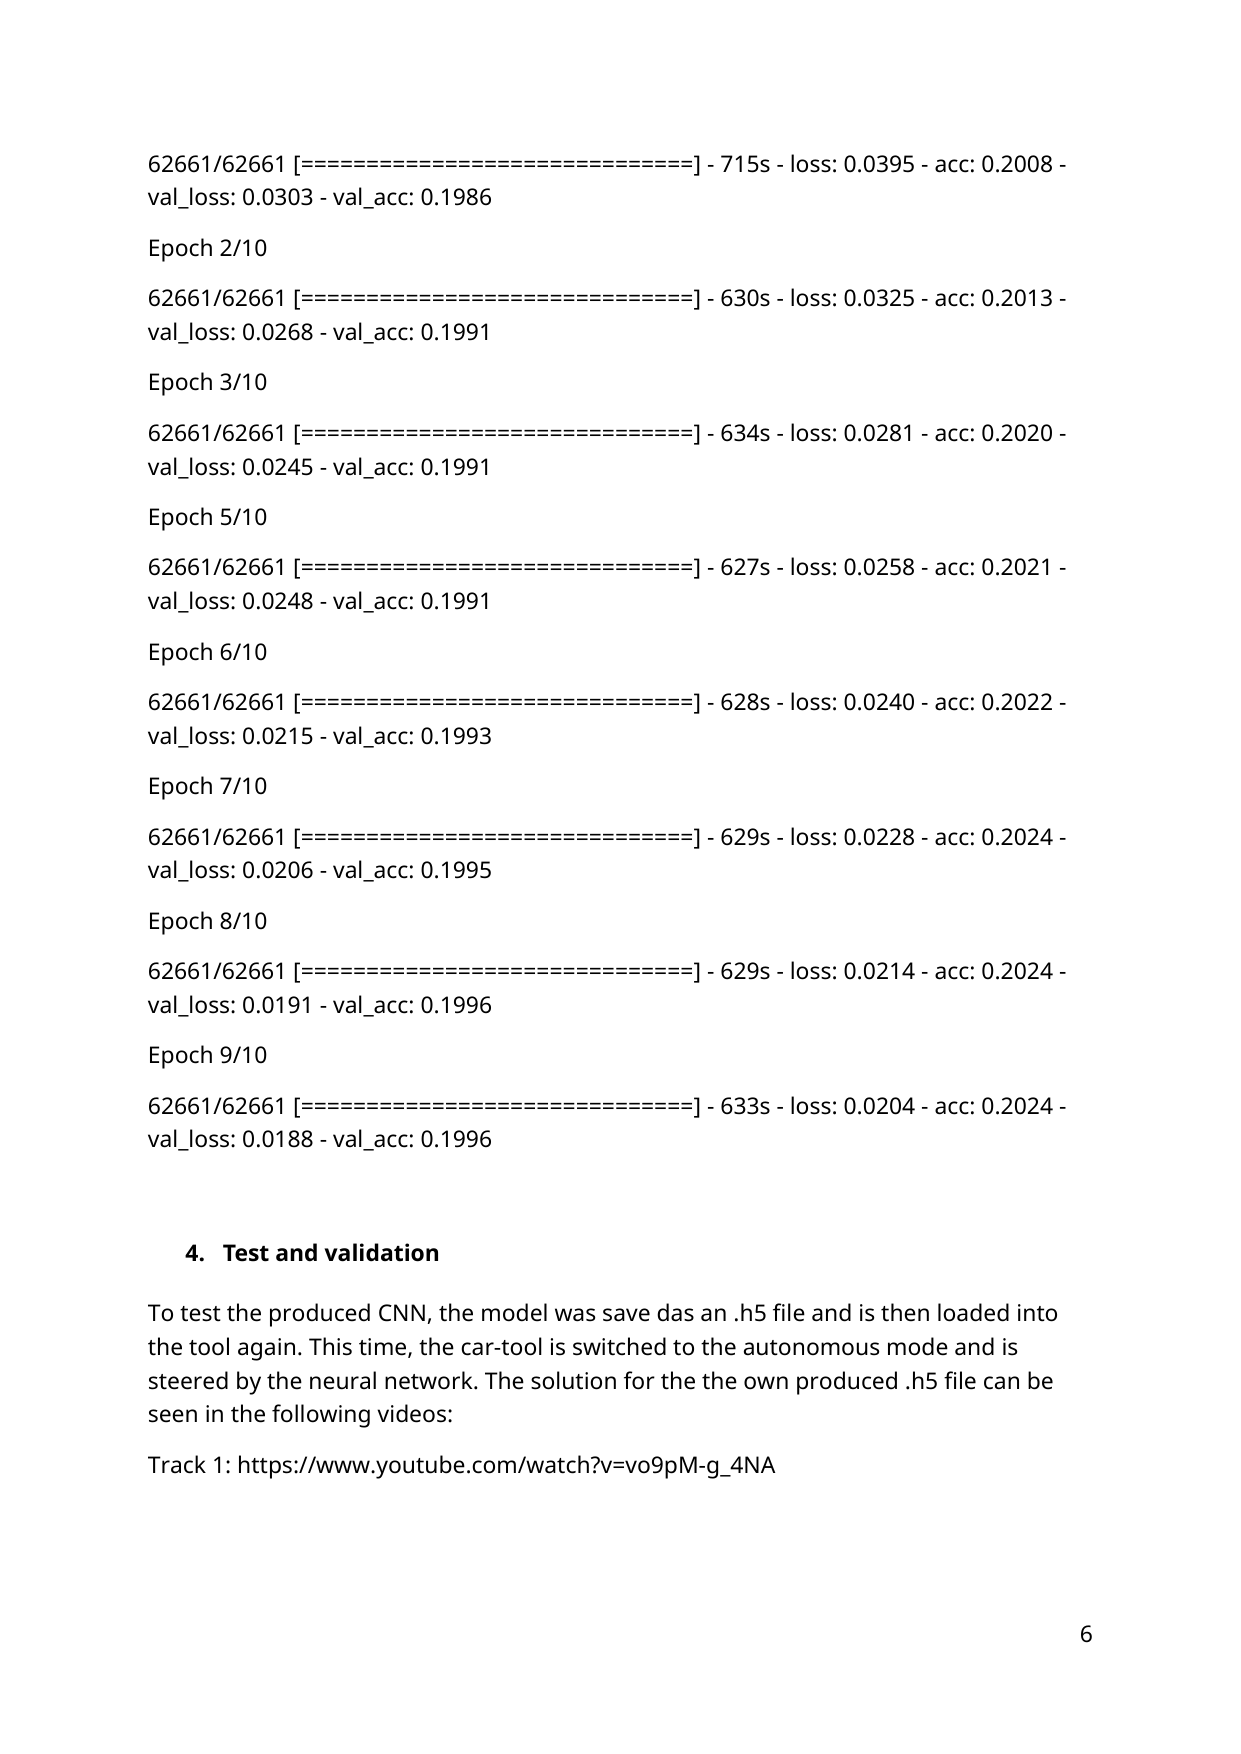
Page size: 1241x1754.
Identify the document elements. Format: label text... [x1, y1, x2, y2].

text Epoch 6/10 [148, 636, 1093, 667]
text Epoch 5/10 [148, 501, 1093, 532]
text To test the produced CNN, the model was save das an .h5 file and is then loaded into the tool again. This time, the car-tool is switched to the autonomous mode and is steered by the neural network. The solution for the the own produced .h5 file can be seen in the following videos: [148, 1297, 1093, 1430]
text 62661/62661 [==============================] - 630s - loss: 0.0325 - acc: 0.2013 - val_loss: 0.0268 - val_acc: 0.1991 [148, 282, 1093, 347]
text 62661/62661 [==============================] - 715s - loss: 0.0395 - acc: 0.2008 - val_loss: 0.0303 - val_acc: 0.1986 [148, 148, 1093, 213]
text Epoch 9/10 [148, 1039, 1093, 1071]
text 62661/62661 [==============================] - 627s - loss: 0.0258 - acc: 0.2021 - val_loss: 0.0248 - val_acc: 0.1991 [148, 551, 1093, 616]
text 62661/62661 [==============================] - 629s - loss: 0.0228 - acc: 0.2024 - val_loss: 0.0206 - val_acc: 0.1995 [148, 821, 1093, 886]
text 62661/62661 [==============================] - 633s - loss: 0.0204 - acc: 0.2024 - val_loss: 0.0188 - val_acc: 0.1996 [148, 1090, 1093, 1155]
text Epoch 3/10 [148, 366, 1093, 398]
text Epoch 2/10 [148, 232, 1093, 263]
text 62661/62661 [==============================] - 628s - loss: 0.0240 - acc: 0.2022 - val_loss: 0.0215 - val_acc: 0.1993 [148, 686, 1093, 751]
subtitle Test and validation [185, 1237, 1093, 1268]
text 62661/62661 [==============================] - 629s - loss: 0.0214 - acc: 0.2024 - val_loss: 0.0191 - val_acc: 0.1996 [148, 955, 1093, 1020]
text Epoch 7/10 [148, 770, 1093, 801]
text Epoch 8/10 [148, 905, 1093, 936]
text 62661/62661 [==============================] - 634s - loss: 0.0281 - acc: 0.2020 - val_loss: 0.0245 - val_acc: 0.1991 [148, 417, 1093, 482]
text Track 1: https://www.youtube.com/watch?v=vo9pM-g_4NA [148, 1449, 1093, 1480]
